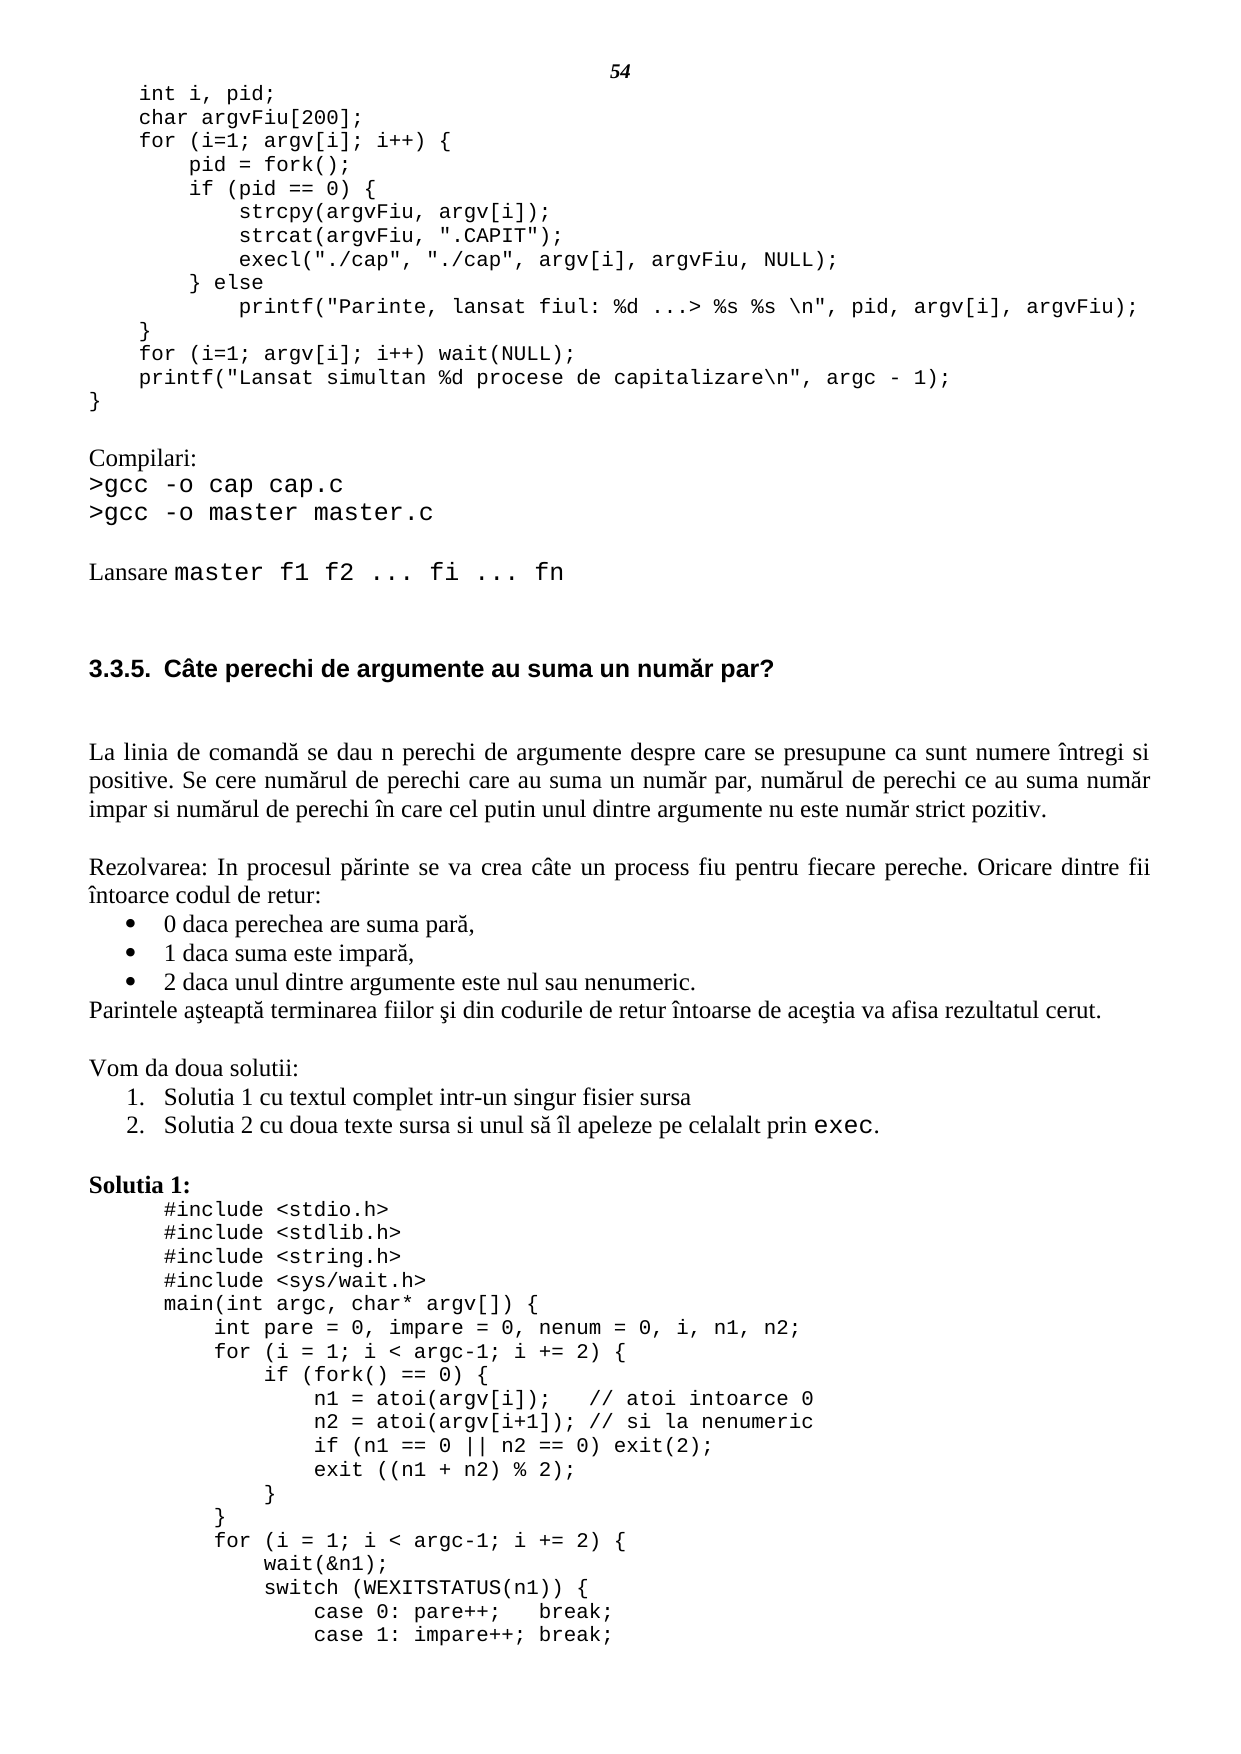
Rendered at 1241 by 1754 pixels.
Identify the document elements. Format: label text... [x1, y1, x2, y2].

text n1 = atoi(argv[i]); // atoi intoarce 0 [164, 1388, 1152, 1412]
text >gcc -o cap cap.c [89, 472, 1152, 500]
text exit ((n1 + n2) % 2); [164, 1459, 1152, 1482]
text for (i = 1; i < argc-1; i += 2) { [164, 1530, 1152, 1553]
text Compilari: [89, 443, 1152, 472]
text if (n1 == 0 || n2 == 0) exit(2); [164, 1435, 1152, 1459]
text case 1: impare++; break; [164, 1624, 1152, 1648]
text Parintele aşteaptă terminarea fiilor şi din codurile de retur întoarse de aceştia va afisa rezultatul cerut. [89, 995, 1152, 1024]
text n2 = atoi(argv[i+1]); // si la nenumeric [164, 1412, 1152, 1435]
text strcat(argvFiu, ".CAPIT"); [89, 225, 1152, 249]
text execl("./cap", "./cap", argv[i], argvFiu, NULL); [89, 249, 1152, 272]
text } [89, 391, 1152, 414]
text printf("Lansat simultan %d procese de capitalizare\n", argc - 1); [89, 367, 1152, 391]
text switch (WEXITSTATUS(n1)) { [164, 1577, 1152, 1601]
text Solutia 1: [89, 1170, 1152, 1199]
text La linia de comandă se dau n perechi de argumente despre care se presupune ca sunt numere întregi si positive. Se cere numărul de perechi care au suma un număr par, numărul de perechi ce au suma număr impar si numărul de perechi în care cel putin unul dintre argumente nu este număr strict pozitiv. [89, 737, 1152, 823]
text pid = fork(); [89, 154, 1152, 178]
subtitle Câte perechi de argumente au suma un număr par? [89, 654, 1152, 683]
text wait(&n1); [164, 1553, 1152, 1577]
text } [164, 1506, 1152, 1530]
list 2 daca unul dintre argumente este nul sau nenumeric. [126, 967, 1152, 995]
text Lansare master f1 f2 ... fi ... fn [89, 557, 1152, 588]
text #include <stdlib.h> [164, 1222, 1152, 1246]
text int i, pid; [89, 83, 1152, 107]
text for (i = 1; i < argc-1; i += 2) { [164, 1341, 1152, 1364]
text if (pid == 0) { [89, 178, 1152, 201]
text } [164, 1482, 1152, 1506]
text case 0: pare++; break; [164, 1601, 1152, 1624]
text #include <string.h> [164, 1246, 1152, 1270]
text printf("Parinte, lansat fiul: %d ...> %s %s \n", pid, argv[i], argvFiu); [89, 296, 1152, 319]
text for (i=1; argv[i]; i++) { [89, 130, 1152, 154]
text strcpy(argvFiu, argv[i]); [89, 201, 1152, 225]
text if (fork() == 0) { [164, 1364, 1152, 1388]
text #include <sys/wait.h> [164, 1270, 1152, 1293]
text >gcc -o master master.c [89, 500, 1152, 528]
list 0 daca perechea are suma pară, [126, 909, 1152, 938]
list Solutia 2 cu doua texte sursa si unul să îl apeleze pe celalalt prin exec. [126, 1110, 1152, 1141]
text #include <stdio.h> [164, 1199, 1152, 1222]
list Solutia 1 cu textul complet intr-un singur fisier sursa [126, 1082, 1152, 1110]
text } else [89, 272, 1152, 296]
text char argvFiu[200]; [89, 107, 1152, 130]
list 1 daca suma este impară, [126, 938, 1152, 967]
text for (i=1; argv[i]; i++) wait(NULL); [89, 343, 1152, 367]
text main(int argc, char* argv[]) { [164, 1293, 1152, 1317]
text Vom da doua solutii: [89, 1053, 1152, 1082]
text int pare = 0, impare = 0, nenum = 0, i, n1, n2; [164, 1317, 1152, 1341]
text Rezolvarea: In procesul părinte se va crea câte un process fiu pentru fiecare pereche. Oricare dintre fii întoarce codul de retur: [89, 852, 1152, 909]
text } [89, 319, 1152, 343]
